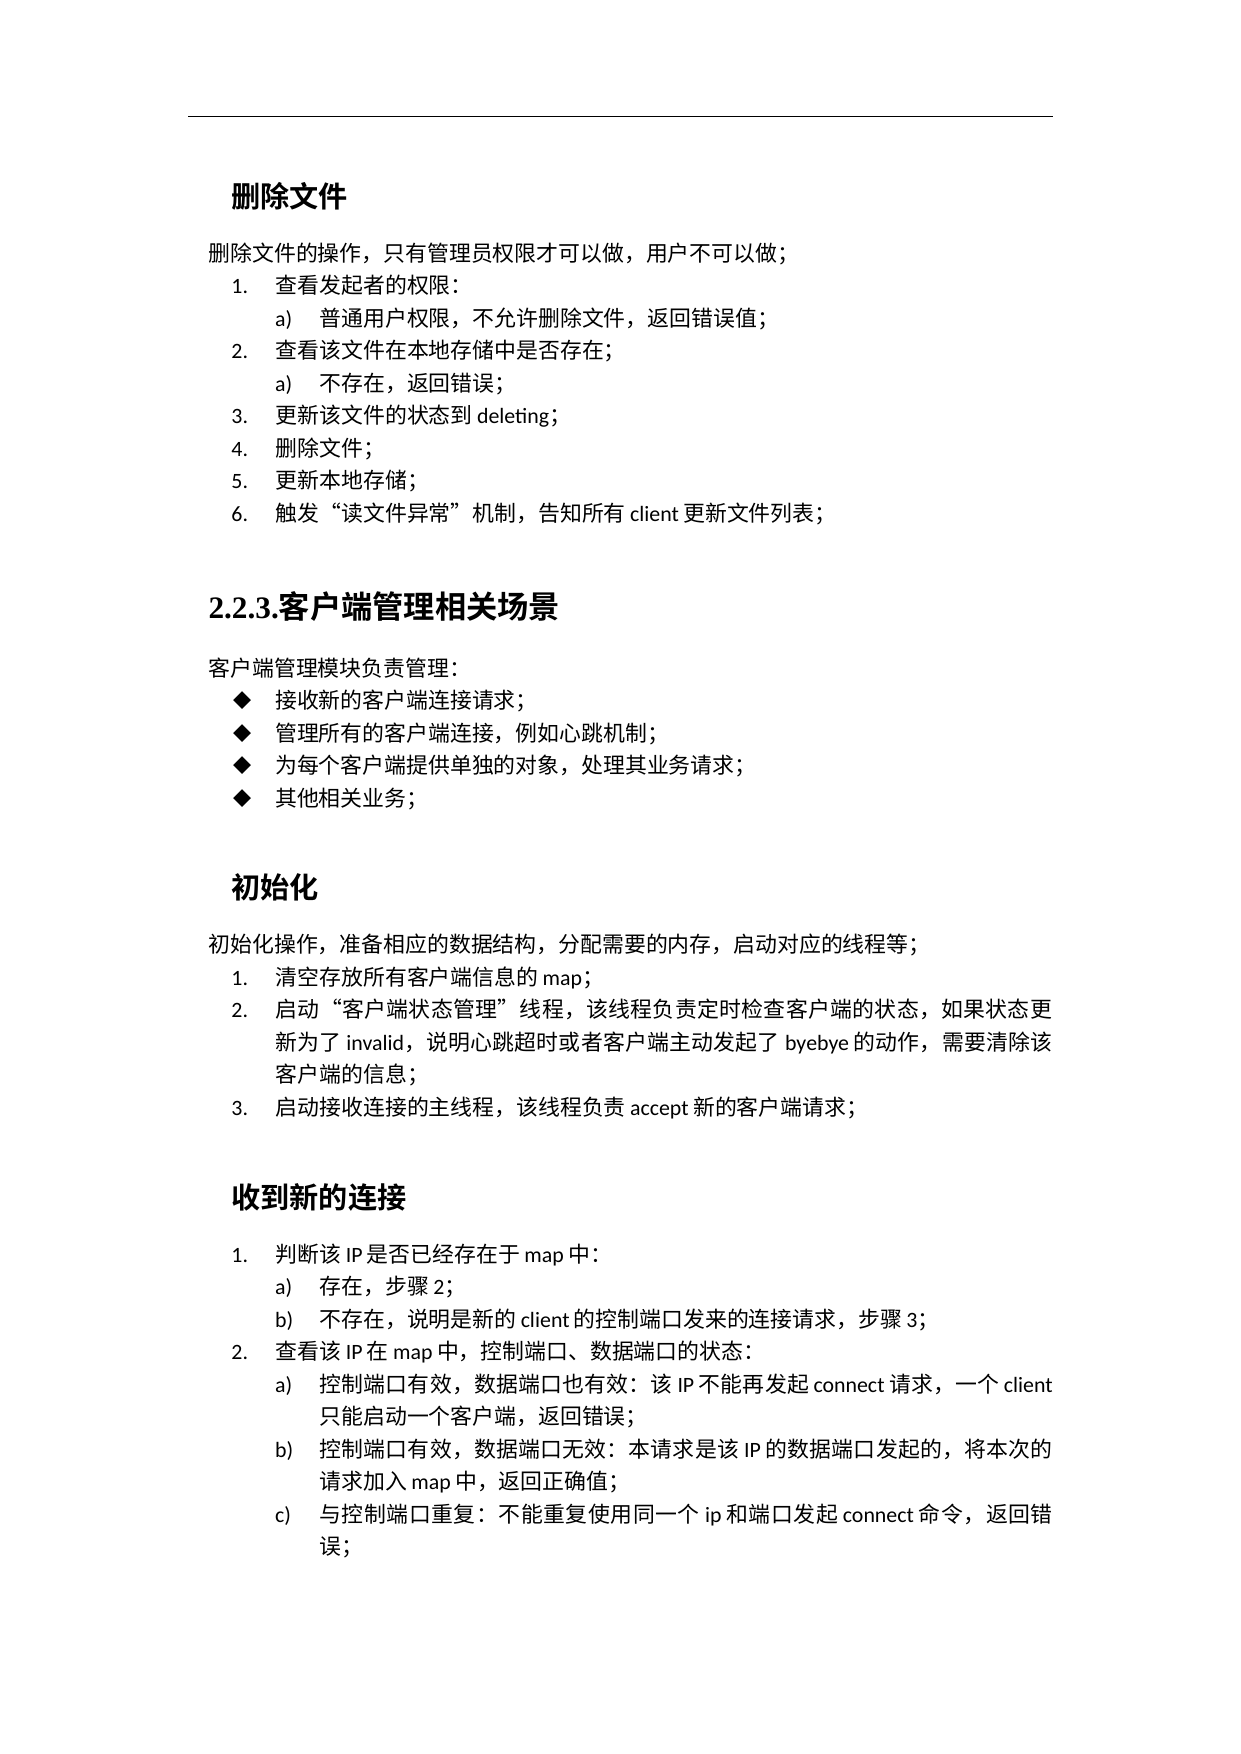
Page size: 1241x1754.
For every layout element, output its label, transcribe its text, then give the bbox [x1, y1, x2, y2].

list 清空存放所有客户端信息的map； [231, 959, 1053, 992]
list 普通用户权限，不允许删除文件，返回错误值； [275, 300, 1053, 333]
list 控制端口有效，数据端口也有效：该IP不能再发起connect请求，一个client只能启动一个客户端，返回错误； [275, 1366, 1053, 1431]
list 启动“客户端状态管理”线程，该线程负责定时检查客户端的状态，如果状态更新为了invalid，说明心跳超时或者客户端主动发起了byebye的动作，需要清除该客户端的信息； [231, 992, 1053, 1089]
list 管理所有的客户端连接，例如心跳机制； [231, 715, 1053, 748]
list 控制端口有效，数据端口无效：本请求是该IP的数据端口发起的，将本次的请求加入map中，返回正确值； [275, 1431, 1053, 1496]
list 启动接收连接的主线程，该线程负责accept新的客户端请求； [231, 1089, 1053, 1122]
subtitle 收到新的连接 [231, 1163, 1053, 1228]
subtitle 初始化 [231, 854, 1053, 919]
list 与控制端口重复：不能重复使用同一个ip和端口发起connect命令，返回错误； [275, 1496, 1053, 1561]
list 接收新的客户端连接请求； [231, 683, 1053, 715]
list 其他相关业务； [231, 780, 1053, 813]
text 客户端管理模块负责管理： [187, 650, 1053, 683]
list 查看该IP在map中，控制端口、数据端口的状态： [231, 1334, 1053, 1366]
list 查看发起者的权限： [231, 268, 1053, 300]
list 存在，步骤2； [275, 1269, 1053, 1301]
list 不存在，说明是新的client的控制端口发来的连接请求，步骤3； [275, 1301, 1053, 1334]
list 判断该IP是否已经存在于map中： [231, 1236, 1053, 1269]
list 查看该文件在本地存储中是否存在； [231, 333, 1053, 365]
text 初始化操作，准备相应的数据结构，分配需要的内存，启动对应的线程等； [187, 927, 1053, 959]
subtitle 删除文件 [231, 162, 1053, 227]
subtitle 2.2.3.客户端管理相关场景 [208, 573, 1053, 638]
list 为每个客户端提供单独的对象，处理其业务请求； [231, 748, 1053, 780]
text 删除文件的操作，只有管理员权限才可以做，用户不可以做； [187, 235, 1053, 268]
list 不存在，返回错误； [275, 365, 1053, 398]
list 更新本地存储； [231, 463, 1053, 495]
list 更新该文件的状态到deleting； [231, 398, 1053, 430]
list 触发“读文件异常”机制，告知所有client更新文件列表； [231, 495, 1053, 528]
list 删除文件； [231, 430, 1053, 463]
